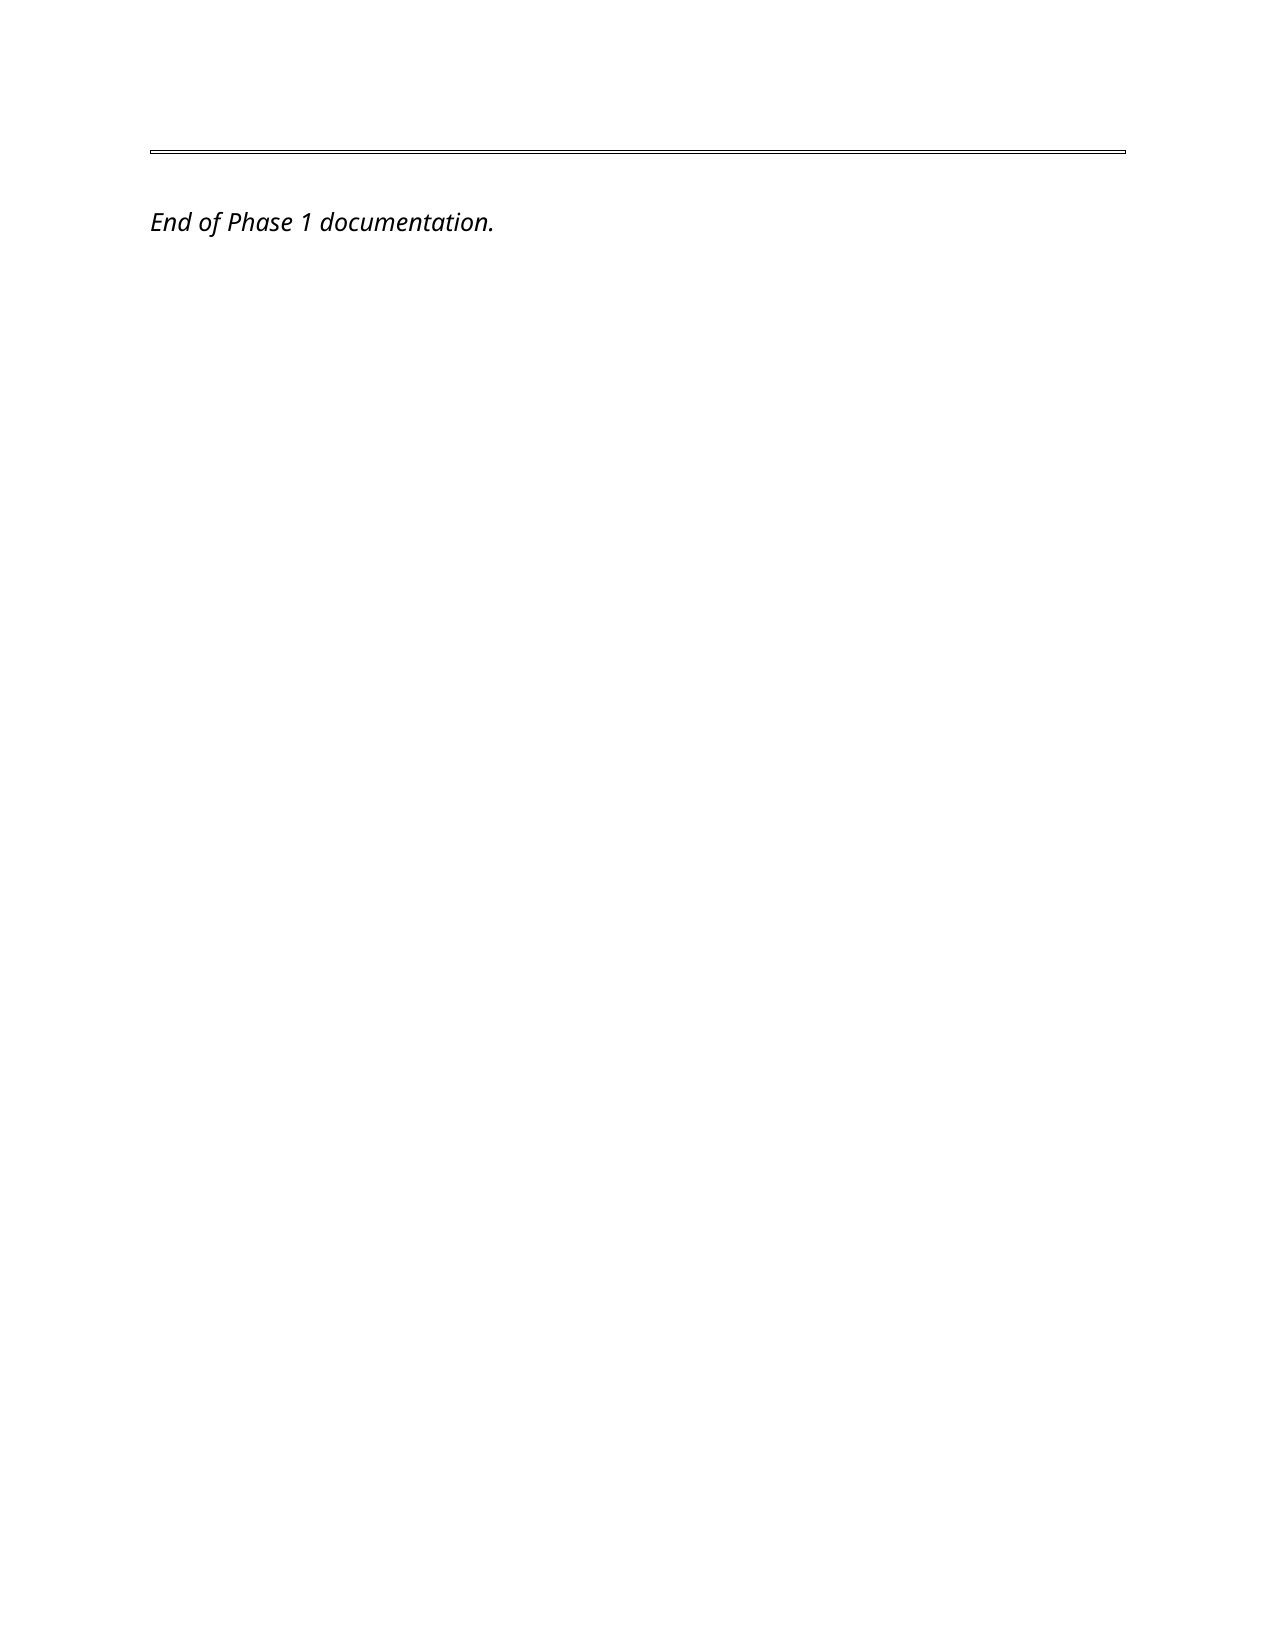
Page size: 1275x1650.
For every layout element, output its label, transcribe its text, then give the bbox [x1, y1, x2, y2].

text End of Phase 1 documentation. [150, 205, 1125, 239]
